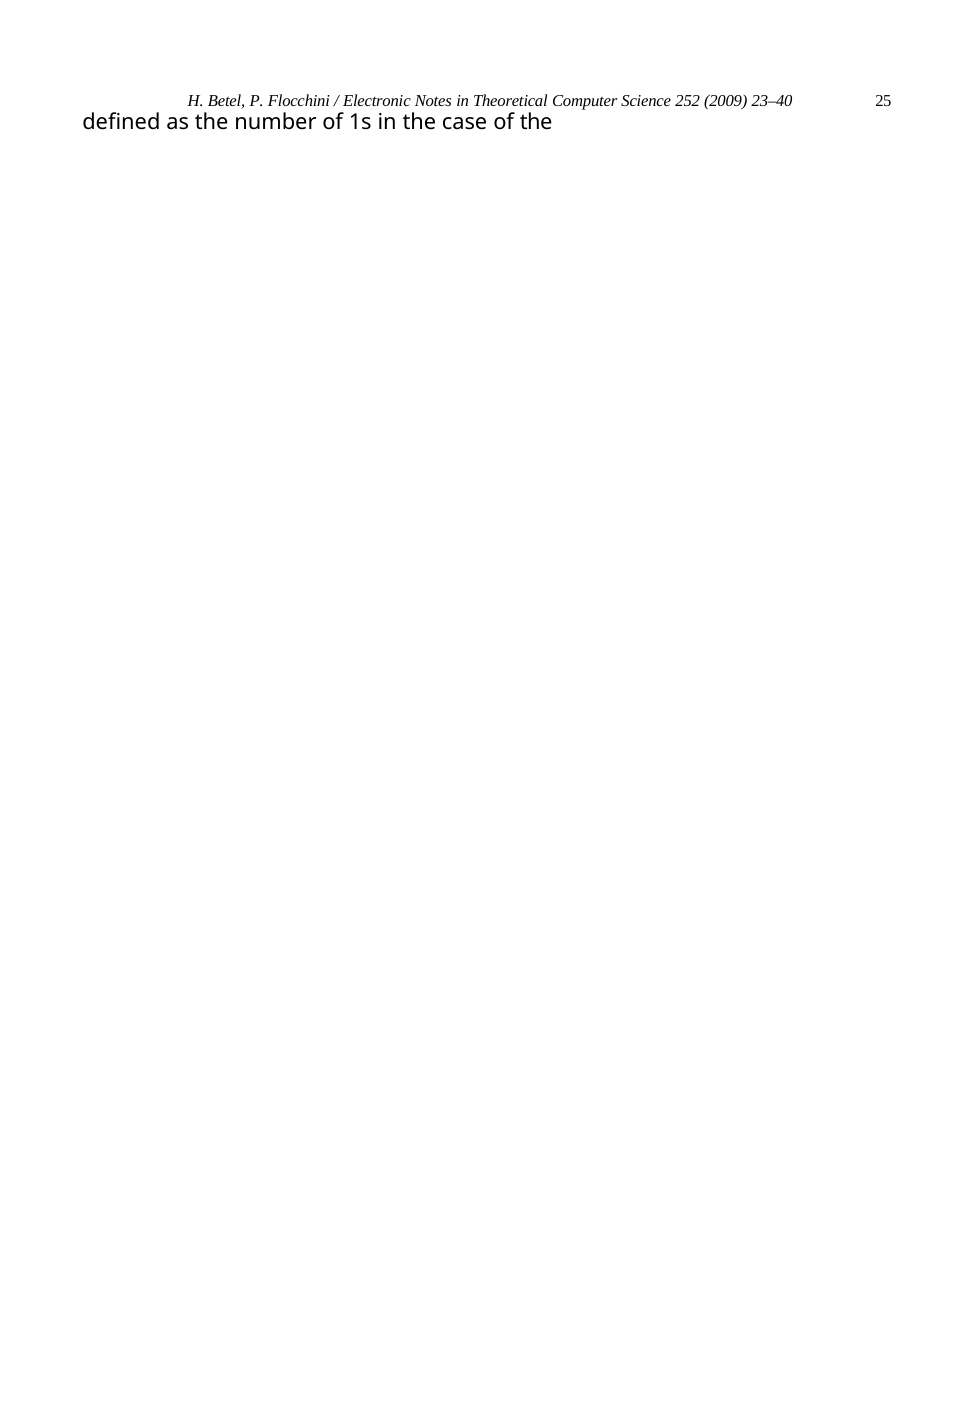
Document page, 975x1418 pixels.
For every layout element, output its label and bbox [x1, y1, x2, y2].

text [82, 108, 881, 135]
